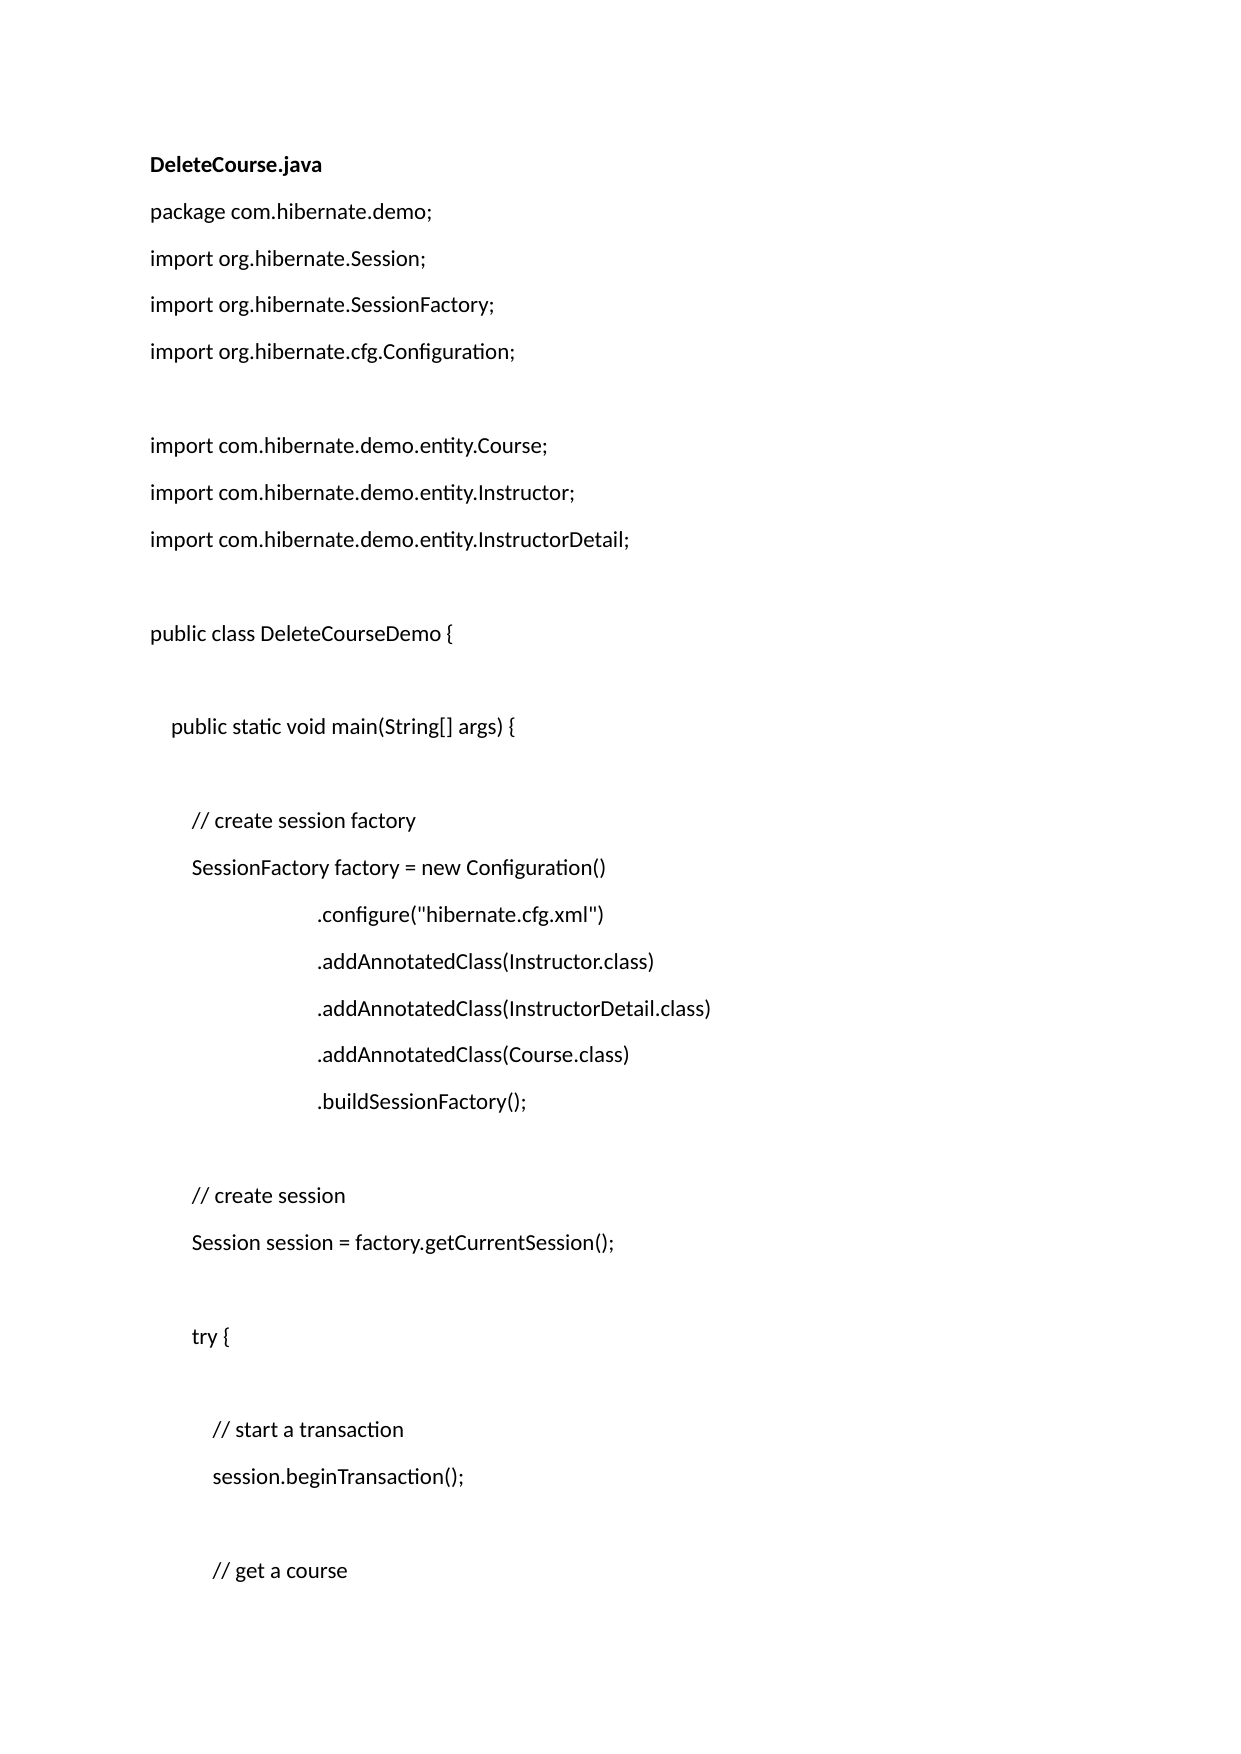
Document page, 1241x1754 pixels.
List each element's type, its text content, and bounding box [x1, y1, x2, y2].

text // create session factory [150, 806, 1090, 834]
text import org.hibernate.cfg.Configuration; [150, 337, 1090, 366]
text Session session = factory.getCurrentSession(); [150, 1228, 1090, 1256]
text // get a course [150, 1556, 1090, 1584]
text .buildSessionFactory(); [150, 1087, 1090, 1116]
text // start a transaction [150, 1416, 1090, 1444]
text try { [150, 1322, 1090, 1350]
text public static void main(String[] args) { [150, 712, 1090, 741]
text // create session [150, 1181, 1090, 1209]
text DeleteCourse.java [150, 150, 1090, 178]
text .configure("hibernate.cfg.xml") [150, 900, 1090, 928]
text import com.hibernate.demo.entity.Instructor; [150, 478, 1090, 506]
text .addAnnotatedClass(Instructor.class) [150, 947, 1090, 975]
text package com.hibernate.demo; [150, 197, 1090, 225]
text import com.hibernate.demo.entity.Course; [150, 431, 1090, 459]
text .addAnnotatedClass(Course.class) [150, 1041, 1090, 1069]
text import org.hibernate.Session; [150, 244, 1090, 272]
text SessionFactory factory = new Configuration() [150, 853, 1090, 881]
text .addAnnotatedClass(InstructorDetail.class) [150, 994, 1090, 1022]
text public class DeleteCourseDemo { [150, 619, 1090, 647]
text import org.hibernate.SessionFactory; [150, 291, 1090, 319]
text session.beginTransaction(); [150, 1462, 1090, 1491]
text import com.hibernate.demo.entity.InstructorDetail; [150, 525, 1090, 553]
